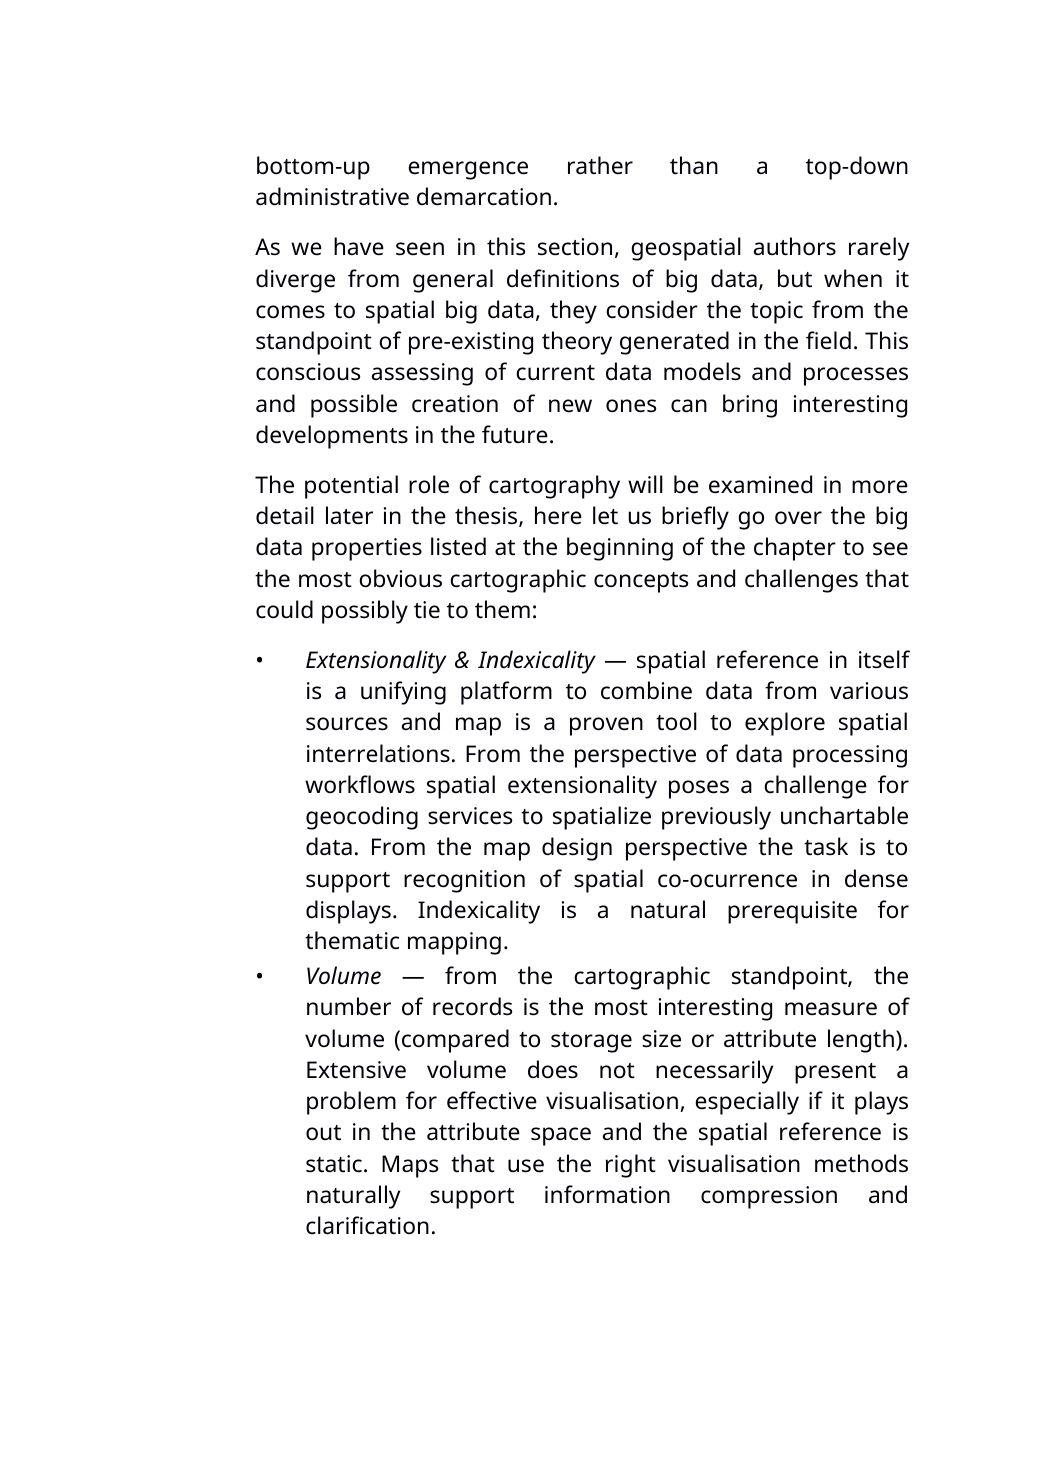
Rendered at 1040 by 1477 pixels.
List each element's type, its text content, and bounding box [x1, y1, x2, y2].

text The potential role of cartography will be examined in more detail later in the thesis, here let us briefly go over the big data properties listed at the beginning of the chapter to see the most obvious cartographic concepts and challenges that could possibly tie to them: [255, 469, 910, 625]
text As we have seen in this section, geospatial authors rarely diverge from general definitions of big data, but when it comes to spatial big data, they consider the topic from the standpoint of pre-existing theory generated in the field. This conscious assessing of current data models and processes and possible creation of new ones can bring interesting developments in the future. [255, 231, 910, 450]
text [255, 150, 910, 212]
list Extensionality & Indexicality — spatial reference in itself is a unifying platform to combine data from various sources and map is a proven tool to explore spatial interrelations. From the perspective of data processing workflows spatial extensionality poses a challenge for geocoding services to spatialize previously unchartable data. From the map design perspective the task is to support recognition of spatial co-ocurrence in dense displays. Indexicality is a natural prerequisite for thematic mapping. [255, 644, 910, 956]
list Volume — from the cartographic standpoint, the number of records is the most interesting measure of volume (compared to storage size or attribute length). Extensive volume does not necessarily present a problem for effective visualisation, especially if it plays out in the attribute space and the spatial reference is static. Maps that use the right visualisation methods naturally support information compression and clarification. [255, 960, 910, 1241]
